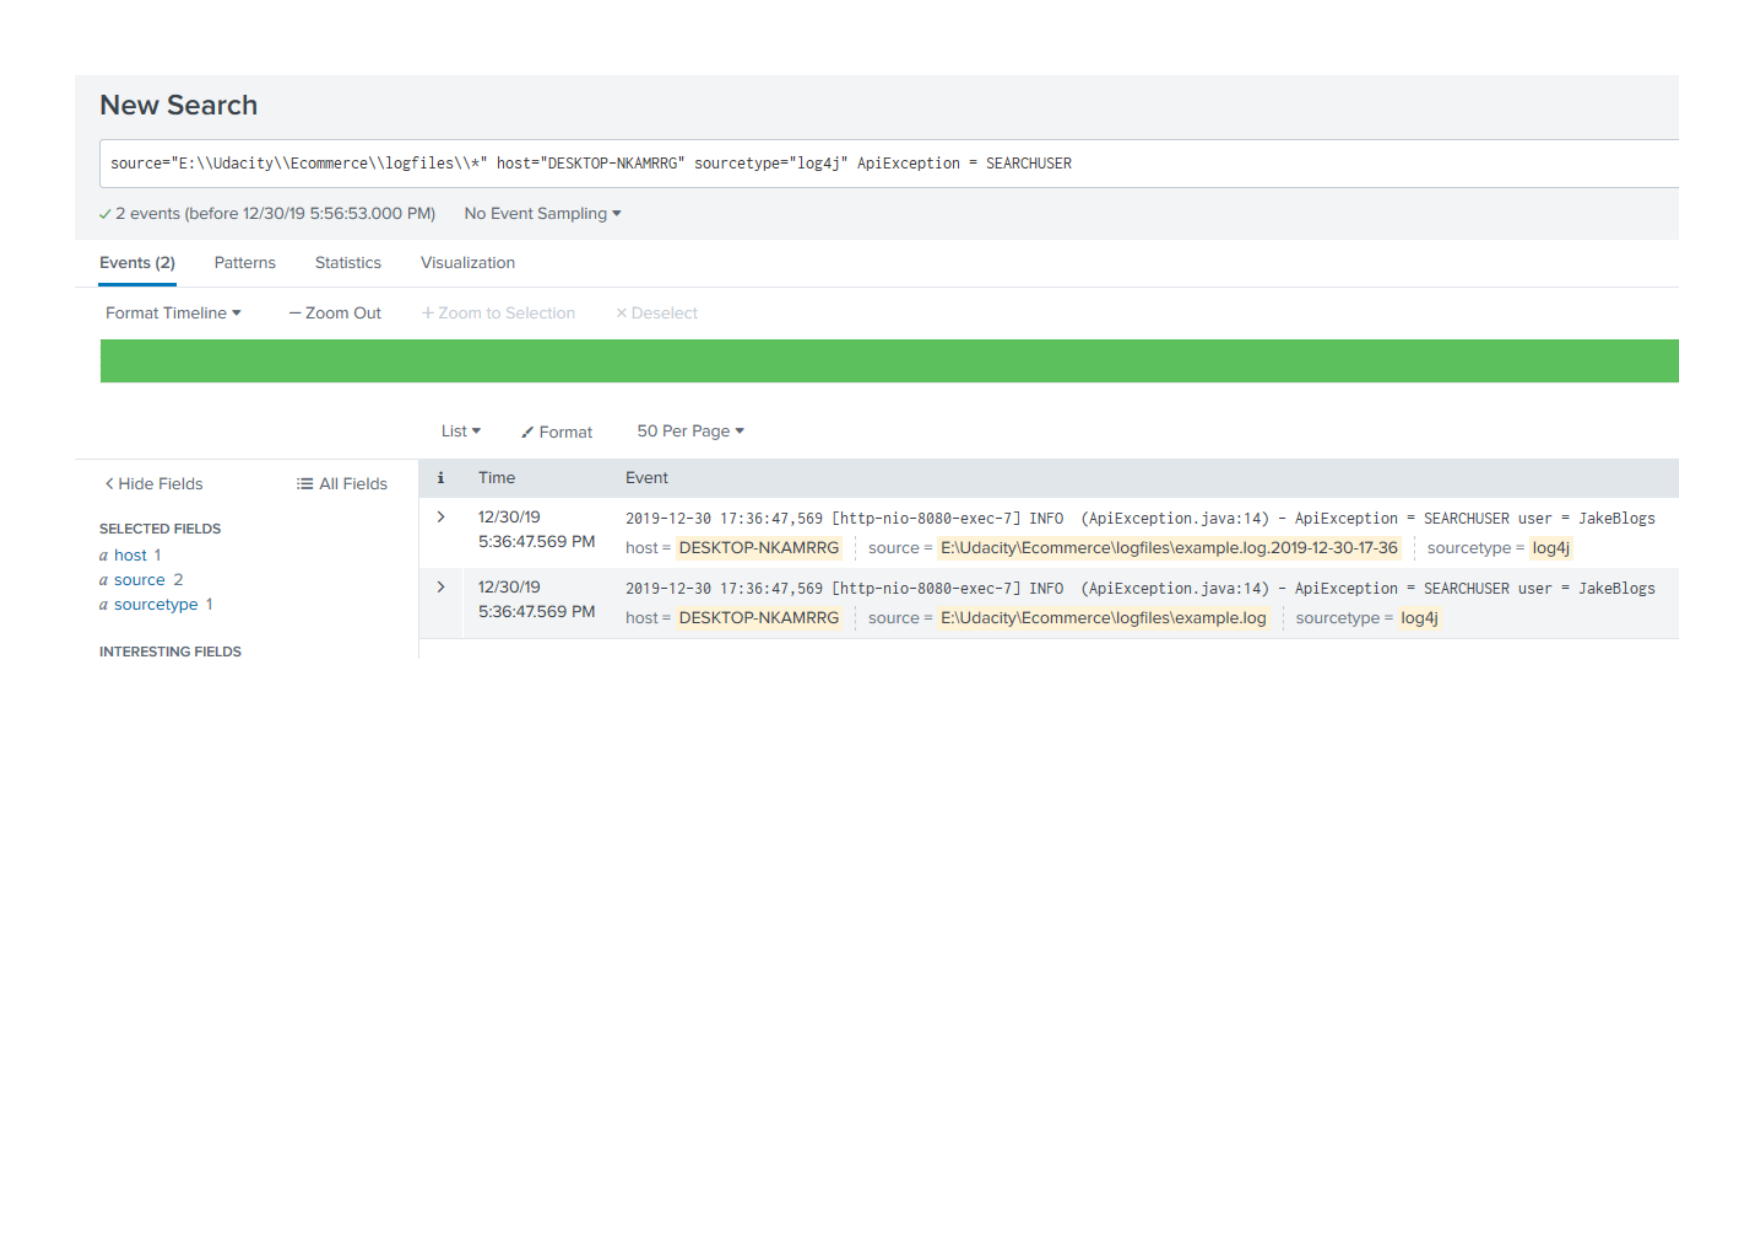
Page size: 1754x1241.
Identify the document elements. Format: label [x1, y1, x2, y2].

picture [75, 75, 1679, 659]
